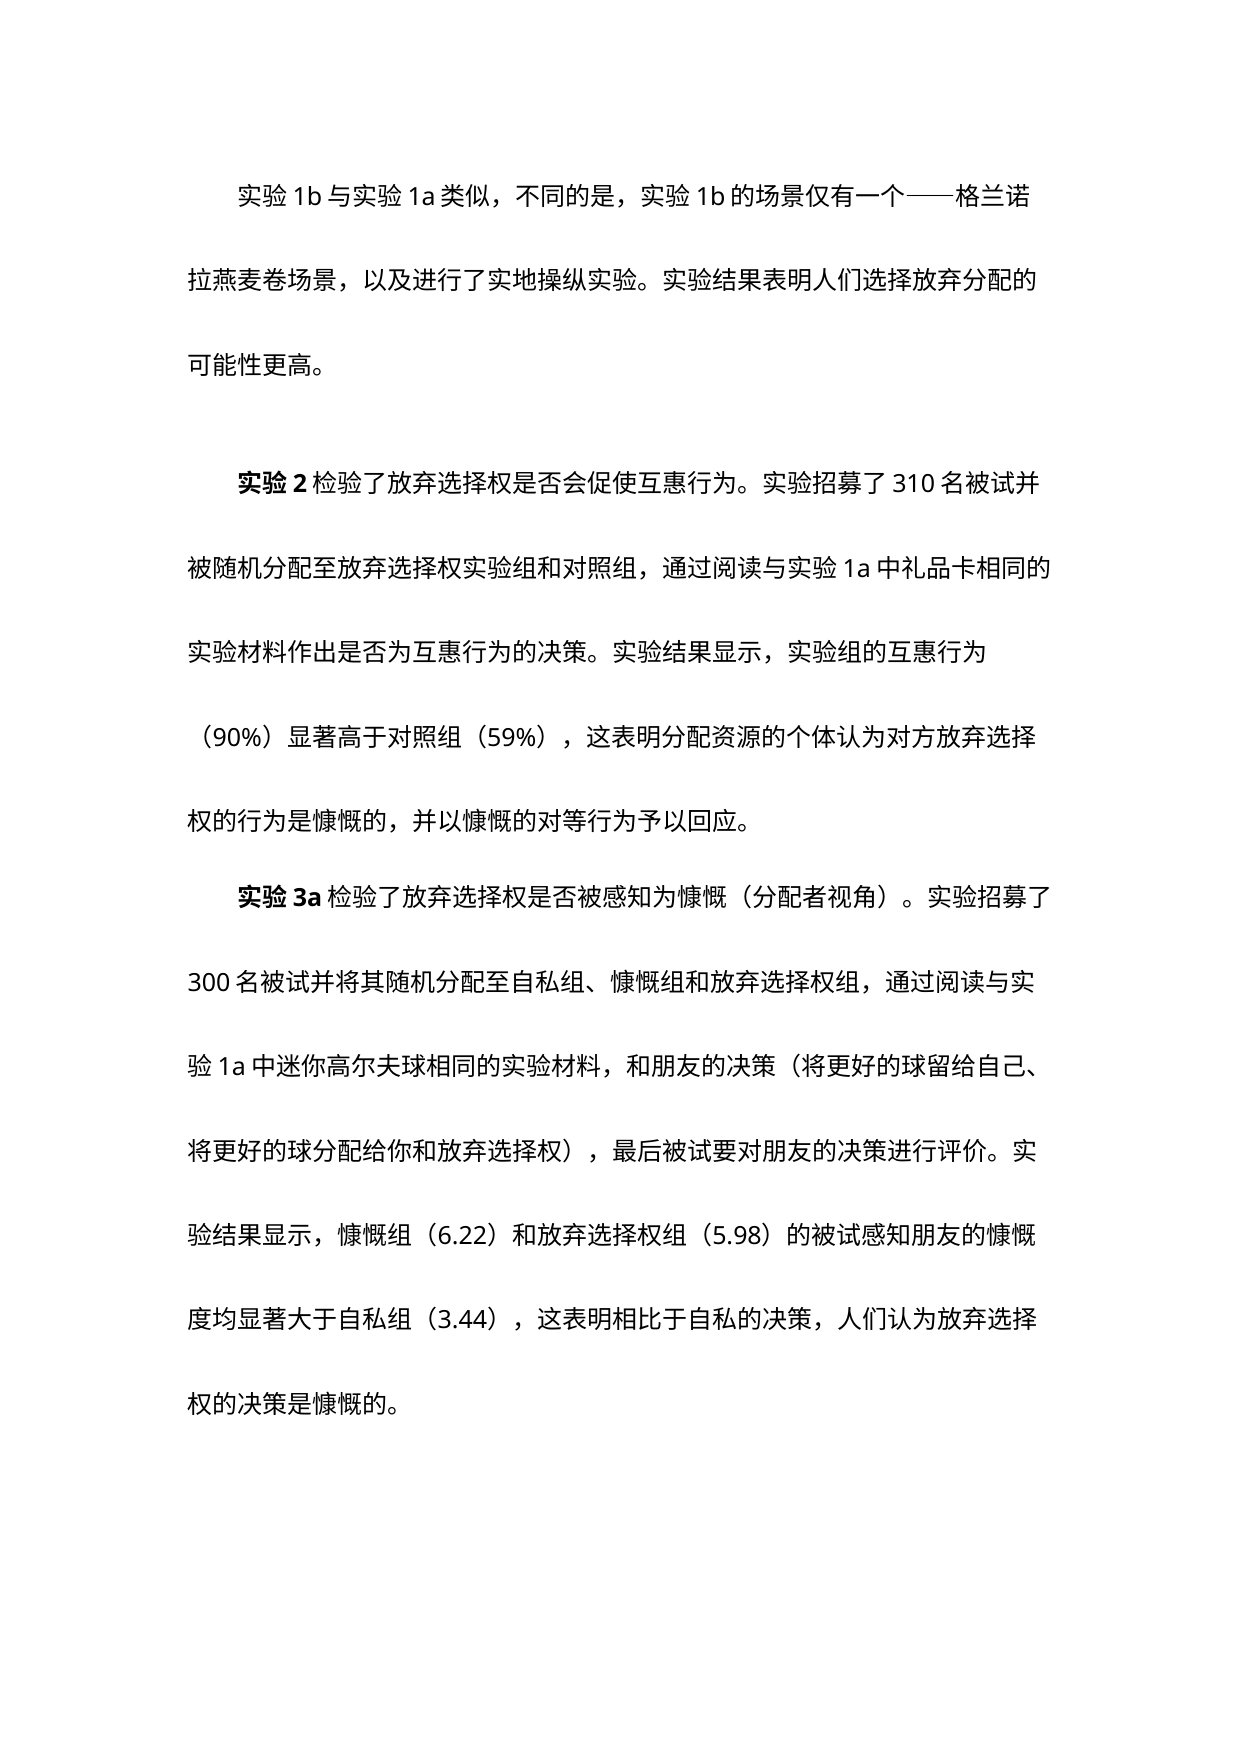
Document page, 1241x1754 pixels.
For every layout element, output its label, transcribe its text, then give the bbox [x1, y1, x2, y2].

text 实验3a检验了放弃选择权是否被感知为慷慨（分配者视角）。实验招募了300名被试并将其随机分配至自私组、慷慨组和放弃选择权组，通过阅读与实验1a中迷你高尔夫球相同的实验材料，和朋友的决策（将更好的球留给自己、将更好的球分配给你和放弃选择权），最后被试要对朋友的决策进行评价。实验结果显示，慷慨组（6.22）和放弃选择权组（5.98）的被试感知朋友的慷慨度均显著大于自私组（3.44），这表明相比于自私的决策，人们认为放弃选择权的决策是慷慨的。 [187, 863, 1053, 1435]
text 实验1b与实验1a类似，不同的是，实验1b的场景仅有一个——格兰诺拉燕麦卷场景，以及进行了实地操纵实验。实验结果表明人们选择放弃分配的可能性更高。 [187, 162, 1053, 396]
text 实验2检验了放弃选择权是否会促使互惠行为。实验招募了310名被试并被随机分配至放弃选择权实验组和对照组，通过阅读与实验1a中礼品卡相同的实验材料作出是否为互惠行为的决策。实验结果显示，实验组的互惠行为（90%）显著高于对照组（59%），这表明分配资源的个体认为对方放弃选择权的行为是慷慨的，并以慷慨的对等行为予以回应。 [187, 449, 1053, 852]
